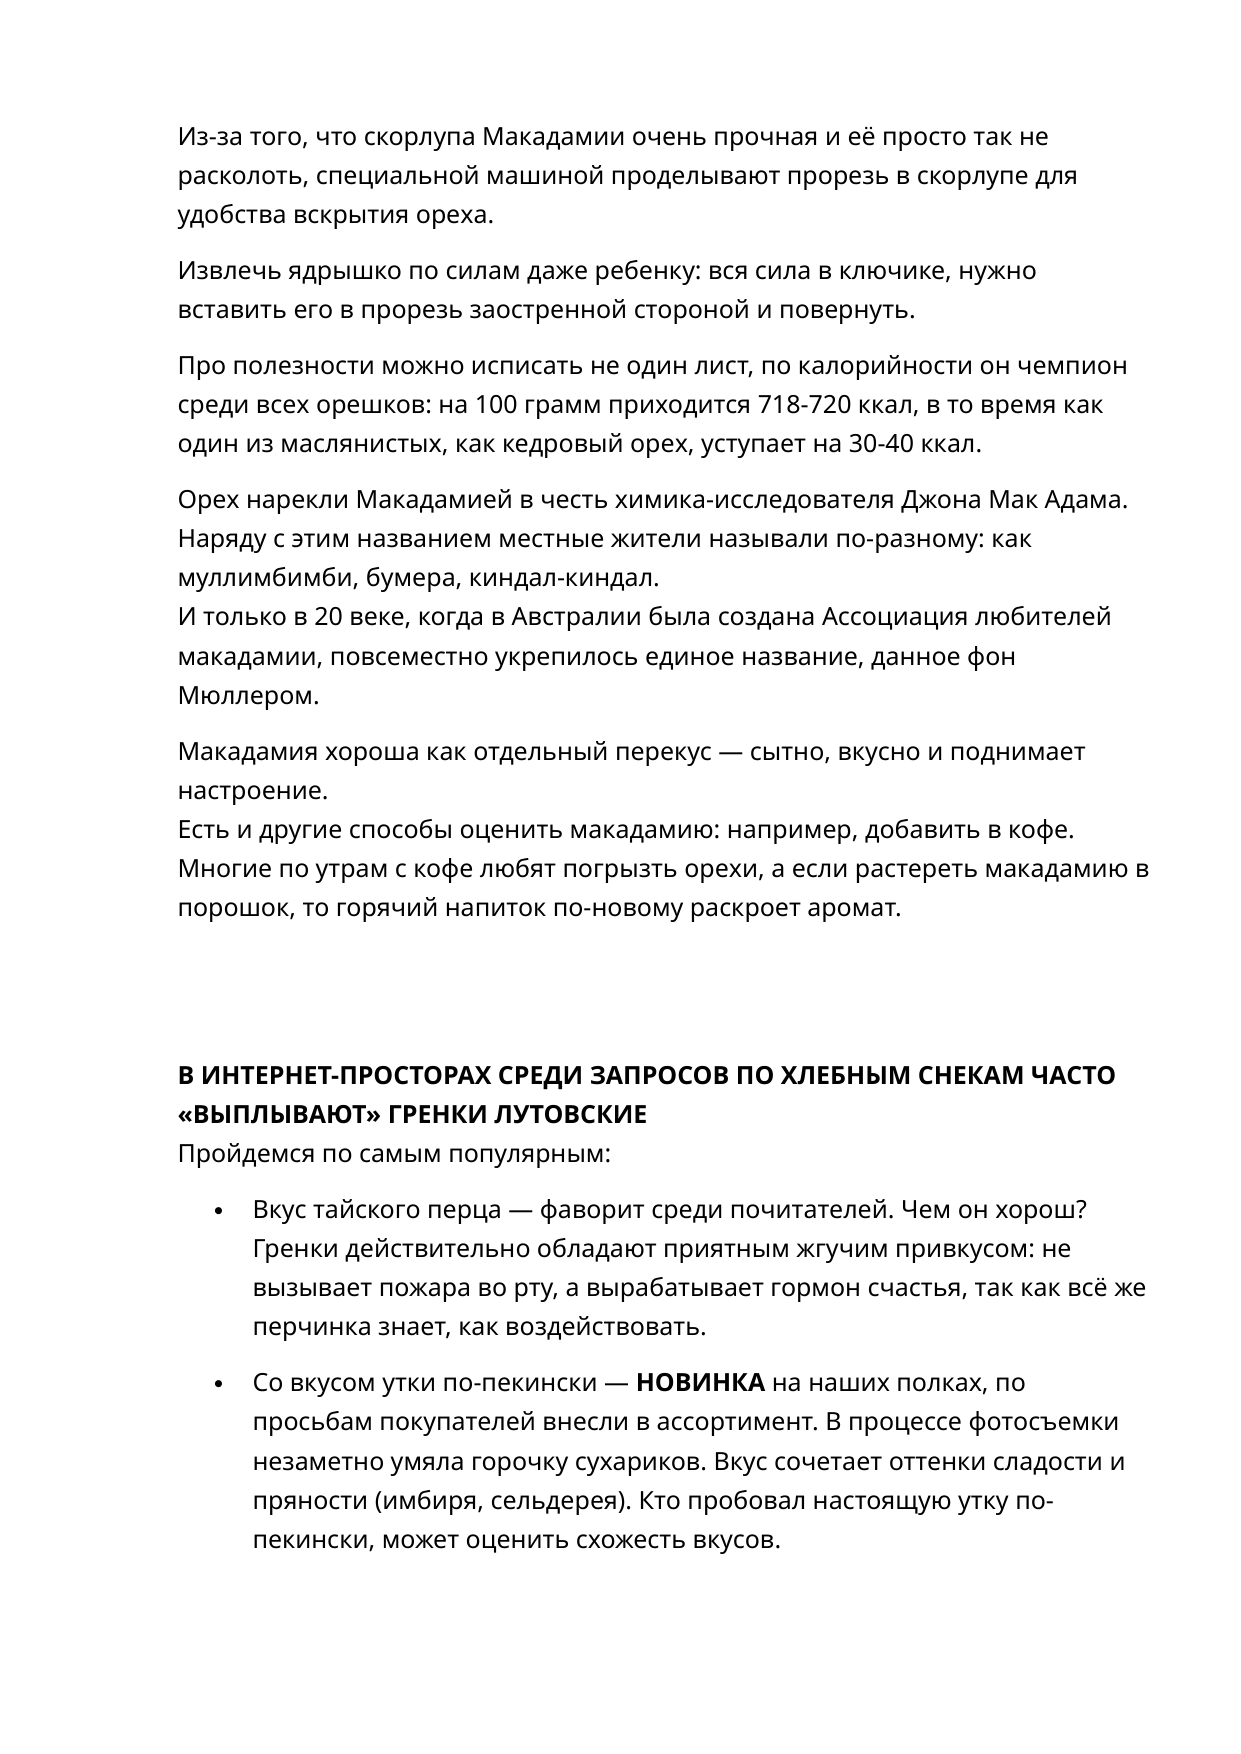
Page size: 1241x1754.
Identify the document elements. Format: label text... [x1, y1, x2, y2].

text Извлечь ядрышко по силам даже ребенку: вся сила в ключике, нужно вставить его в прорезь заостренной стороной и повернуть. [177, 252, 1152, 326]
text Макадамия хороша как отдельный перекус — сытно, вкусно и поднимает настроение. Есть и другие способы оценить макадамию: например, добавить в кофе. Многие по утрам с кофе любят погрызть орехи, а если растереть макадамию в порошок, то горячий напиток по-новому раскроет аромат. [177, 733, 1152, 924]
list Со вкусом утки по-пекински — НОВИНКА на наших полках, по просьбам покупателей внесли в ассортимент. В процессе фотосъемки незаметно умяла горочку сухариков. Вкус сочетает оттенки сладости и пряности (имбиря, сельдерея). Кто пробовал настоящую утку по-пекински, может оценить схожесть вкусов. [215, 1365, 1152, 1556]
text Из-за того, что скорлупа Макадамии очень прочная и её просто так не расколоть, специальной машиной проделывают прорезь в скорлупе для удобства вскрытия ореха. [177, 118, 1152, 231]
text Орех нарекли Макадамией в честь химика-исследователя Джона Мак Адама. Наряду с этим названием местные жители называли по-разному: как муллимбимби, бумера, киндал-киндал. И только в 20 веке, когда в Австралии была создана Ассоциация любителей макадамии, повсеместно укрепилось единое название, данное фон Мюллером. [177, 481, 1152, 711]
text Про полезности можно исписать не один лист, по калорийности он чемпион среди всех орешков: на 100 грамм приходится 718-720 ккал, в то время как один из маслянистых, как кедровый орех, уступает на 30-40 ккал. [177, 347, 1152, 460]
list Вкус тайского перца — фаворит среди почитателей. Чем он хорош? Гренки действительно обладают приятным жгучим привкусом: не вызывает пожара во рту, а вырабатывает гормон счастья, так как всё же перчинка знает, как воздействовать. [215, 1191, 1152, 1343]
text В ИНТЕРНЕТ-ПРОСТОРАХ СРЕДИ ЗАПРОСОВ ПО ХЛЕБНЫМ СНЕКАМ ЧАСТО «ВЫПЛЫВАЮТ» ГРЕНКИ ЛУТОВСКИЕ Пройдемся по самым популярным: [177, 1057, 1152, 1170]
